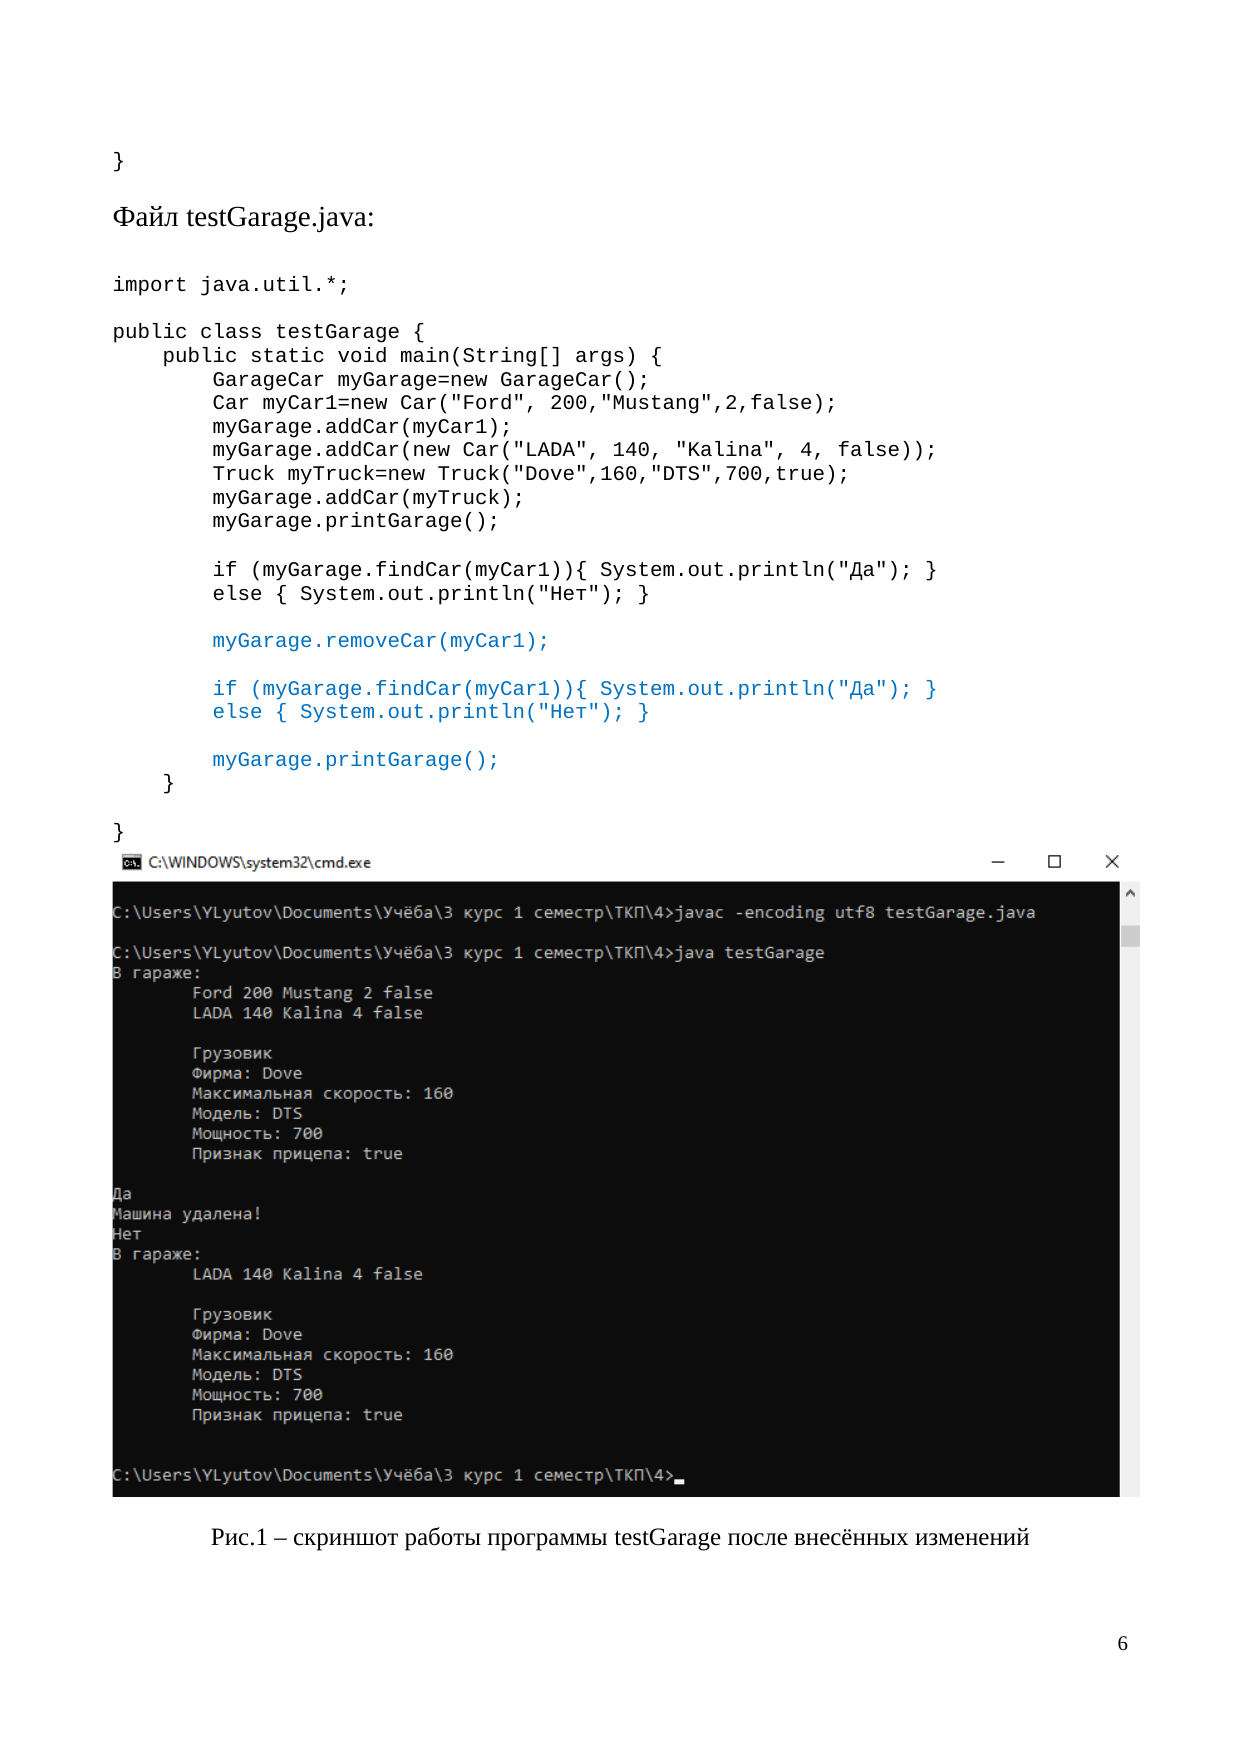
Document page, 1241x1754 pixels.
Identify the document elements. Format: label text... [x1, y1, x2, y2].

text myGarage.addCar(myTruck); [112, 487, 1128, 510]
text Truck myTruck=new Truck("Dove",160,"DTS",700,true); [112, 463, 1128, 487]
picture [112, 844, 1140, 1497]
text import java.util.*; [112, 274, 1128, 298]
text } [112, 150, 1128, 174]
text Файл testGarage.java: [112, 199, 1128, 232]
text myGarage.printGarage(); [112, 749, 1128, 772]
text } [112, 821, 1128, 844]
text myGarage.removeCar(myCar1); [112, 630, 1128, 654]
text public static void main(String[] args) { [112, 345, 1128, 368]
text myGarage.printGarage(); [112, 510, 1128, 534]
text if (myGarage.findCar(myCar1)){ System.out.println("Да"); } [112, 559, 1128, 583]
text Car myCar1=new Car("Ford", 200,"Mustang",2,false); [112, 392, 1128, 416]
text public class testGarage { [112, 321, 1128, 345]
text if (myGarage.findCar(myCar1)){ System.out.println("Да"); } [112, 678, 1128, 701]
text else { System.out.println("Нет"); } [112, 701, 1128, 725]
text myGarage.addCar(new Car("LADA", 140, "Kalina", 4, false)); [112, 439, 1128, 463]
text else { System.out.println("Нет"); } [112, 583, 1128, 607]
text GarageCar myGarage=new GarageCar(); [112, 368, 1128, 392]
text Рис.1 – скриншот работы программы testGarage после внесённых изменений [112, 1522, 1128, 1551]
text myGarage.addCar(myCar1); [112, 416, 1128, 439]
text } [112, 772, 1128, 796]
